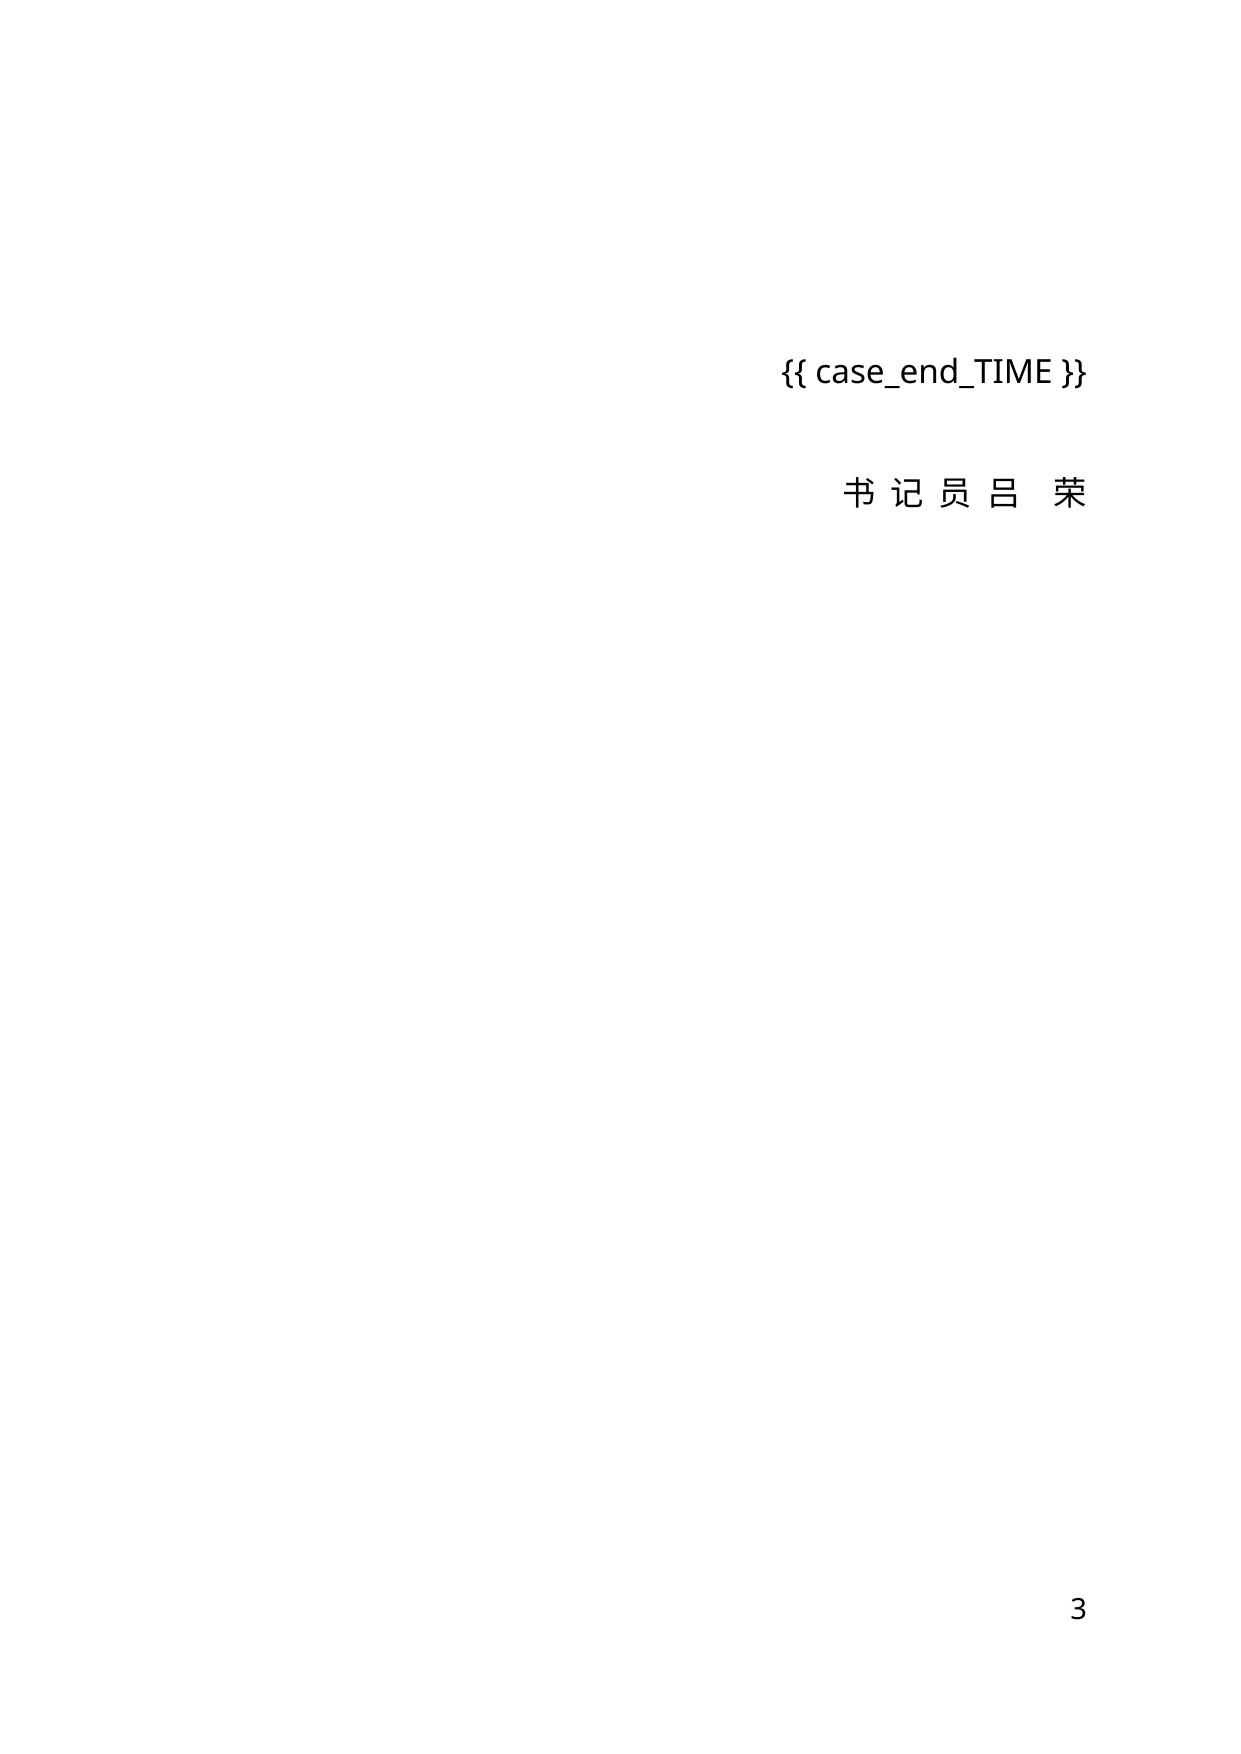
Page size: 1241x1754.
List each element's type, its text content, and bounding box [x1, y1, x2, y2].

text {{ case_end_TIME }} [165, 340, 1087, 400]
text 书 记 员 吕 荣 [165, 461, 1087, 521]
